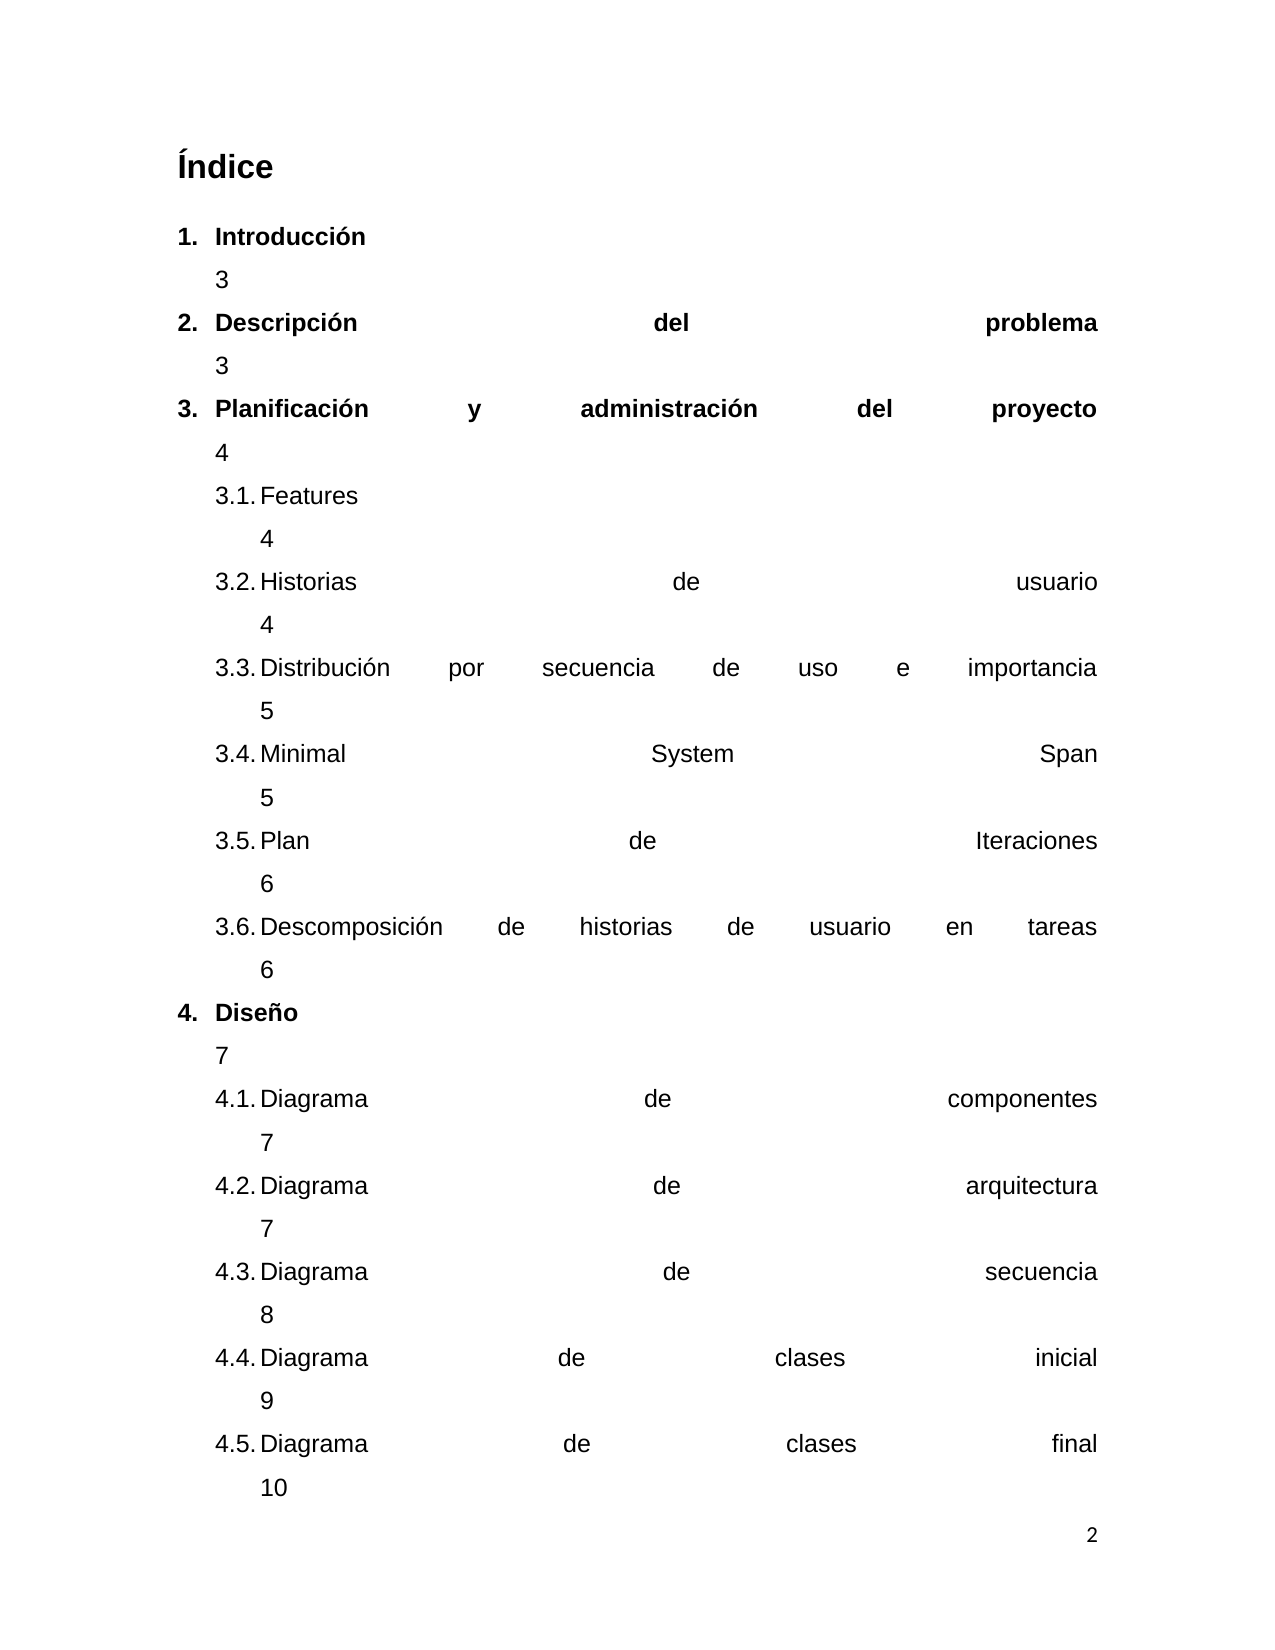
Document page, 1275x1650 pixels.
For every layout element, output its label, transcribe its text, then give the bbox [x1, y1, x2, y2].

list Diagrama de arquitectura 7 [215, 1171, 1098, 1242]
list Diseño 7 [177, 998, 1098, 1070]
list Diagrama de secuencia 8 [215, 1257, 1098, 1329]
list Descripción del problema 3 [177, 308, 1098, 380]
list Features 4 [215, 481, 1098, 552]
list Distribución por secuencia de uso e importancia 5 [215, 653, 1098, 725]
list Minimal System Span 5 [215, 739, 1098, 811]
list Diagrama de clases inicial 9 [215, 1343, 1098, 1415]
list Introducción 3 [177, 222, 1098, 294]
list Descomposición de historias de usuario en tareas 6 [215, 912, 1098, 984]
list Diagrama de componentes 7 [215, 1084, 1098, 1156]
text Índice [177, 148, 1098, 186]
list Plan de Iteraciones 6 [215, 826, 1098, 897]
list Planificación y administración del proyecto 4 [177, 394, 1098, 466]
list Historias de usuario 4 [215, 567, 1098, 639]
list Diagrama de clases final 10 [215, 1429, 1098, 1501]
